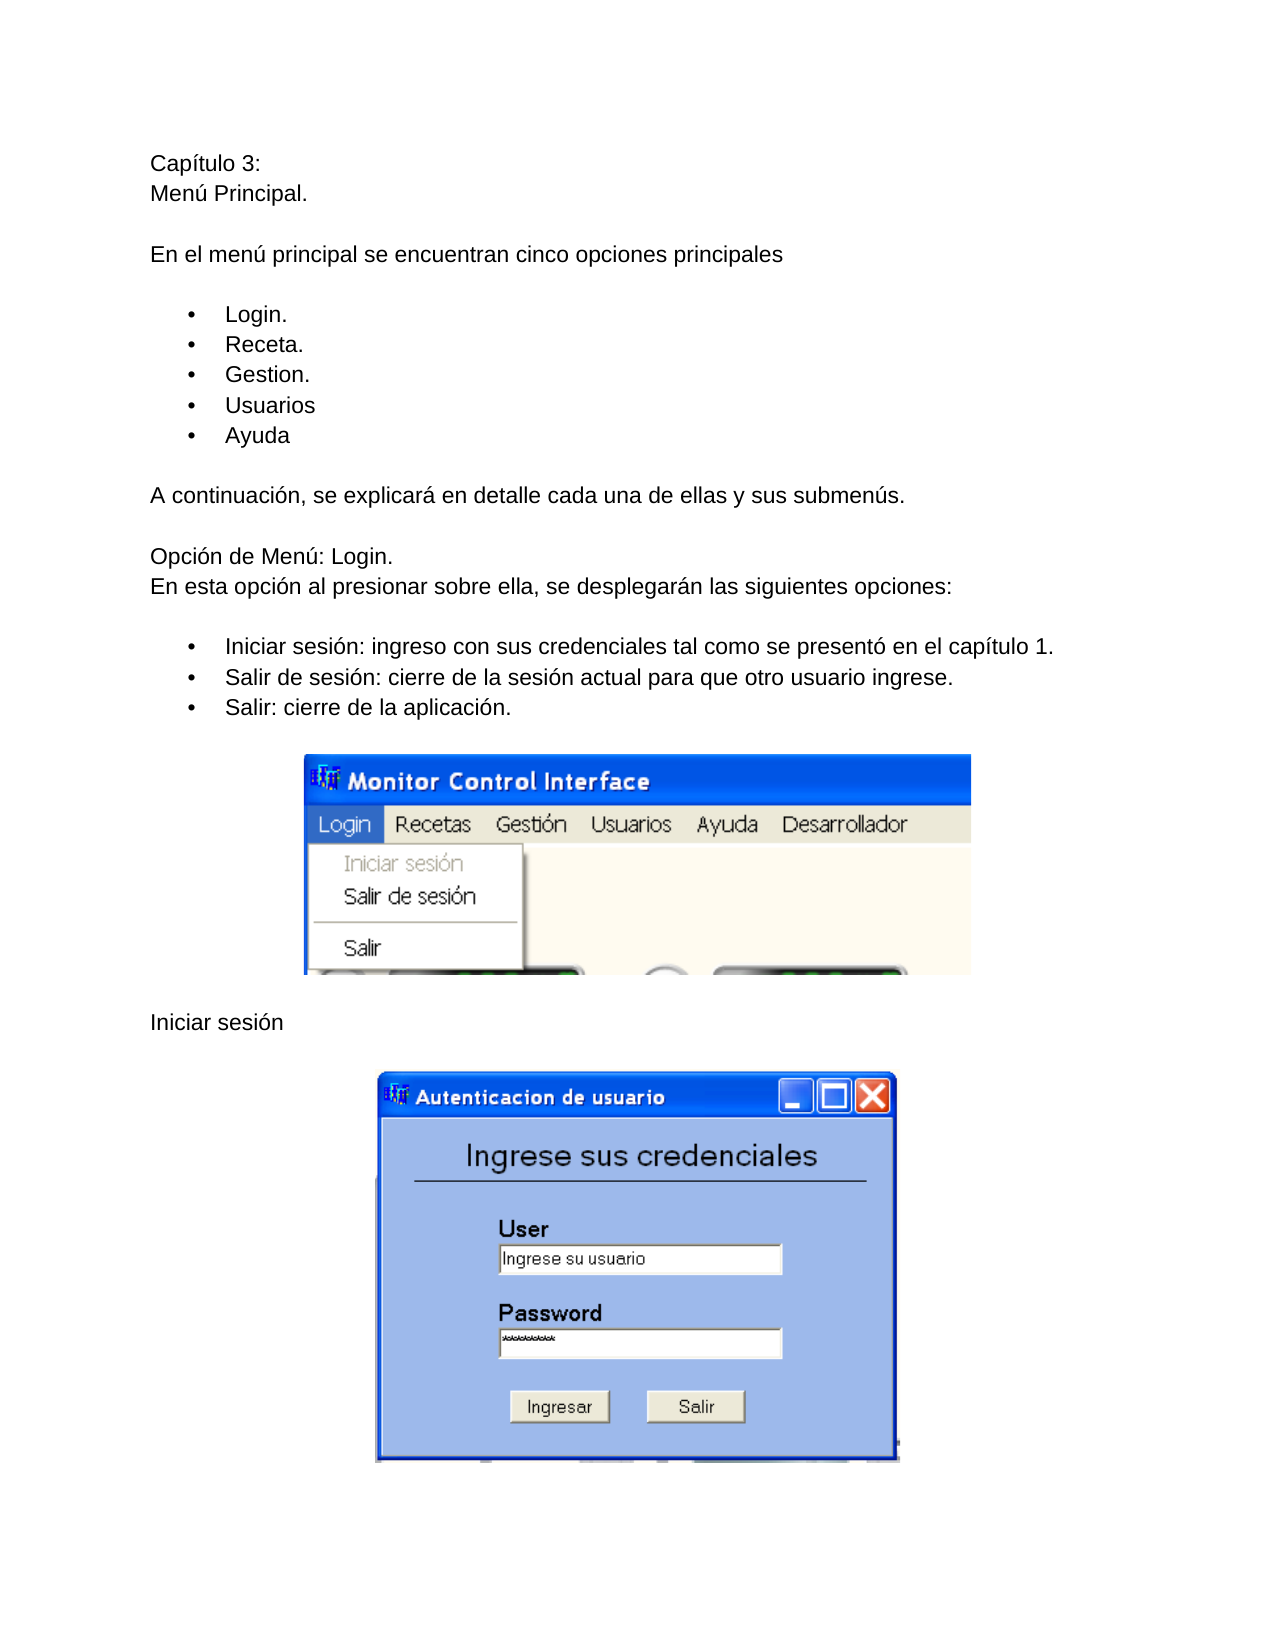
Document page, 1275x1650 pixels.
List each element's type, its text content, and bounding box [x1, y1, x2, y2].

list Iniciar sesión [150, 1009, 1125, 1035]
list Usuarios [187, 392, 1125, 418]
list Receta. [187, 331, 1125, 358]
list Salir: cierre de la aplicación. [187, 694, 1125, 720]
list Opción de Menú: Login. [150, 543, 1125, 569]
list Menú Principal. [150, 180, 1125, 207]
list Iniciar sesión: ingreso con sus credenciales tal como se presentó en el capítulo 1. [187, 633, 1125, 660]
list Salir de sesión: cierre de la sesión actual para que otro usuario ingrese. [187, 663, 1125, 690]
list En esta opción al presionar sobre ella, se desplegarán las siguientes opciones: [150, 573, 1125, 599]
list Ayuda [187, 422, 1125, 448]
list En el menú principal se encuentran cinco opciones principales [150, 241, 1125, 267]
list Login. [187, 301, 1125, 327]
picture [375, 1069, 901, 1463]
list Capítulo 3: [150, 150, 1125, 176]
list Gestion. [187, 361, 1125, 388]
picture [303, 754, 972, 975]
list A continuación, se explicará en detalle cada una de ellas y sus submenús. [150, 482, 1125, 509]
